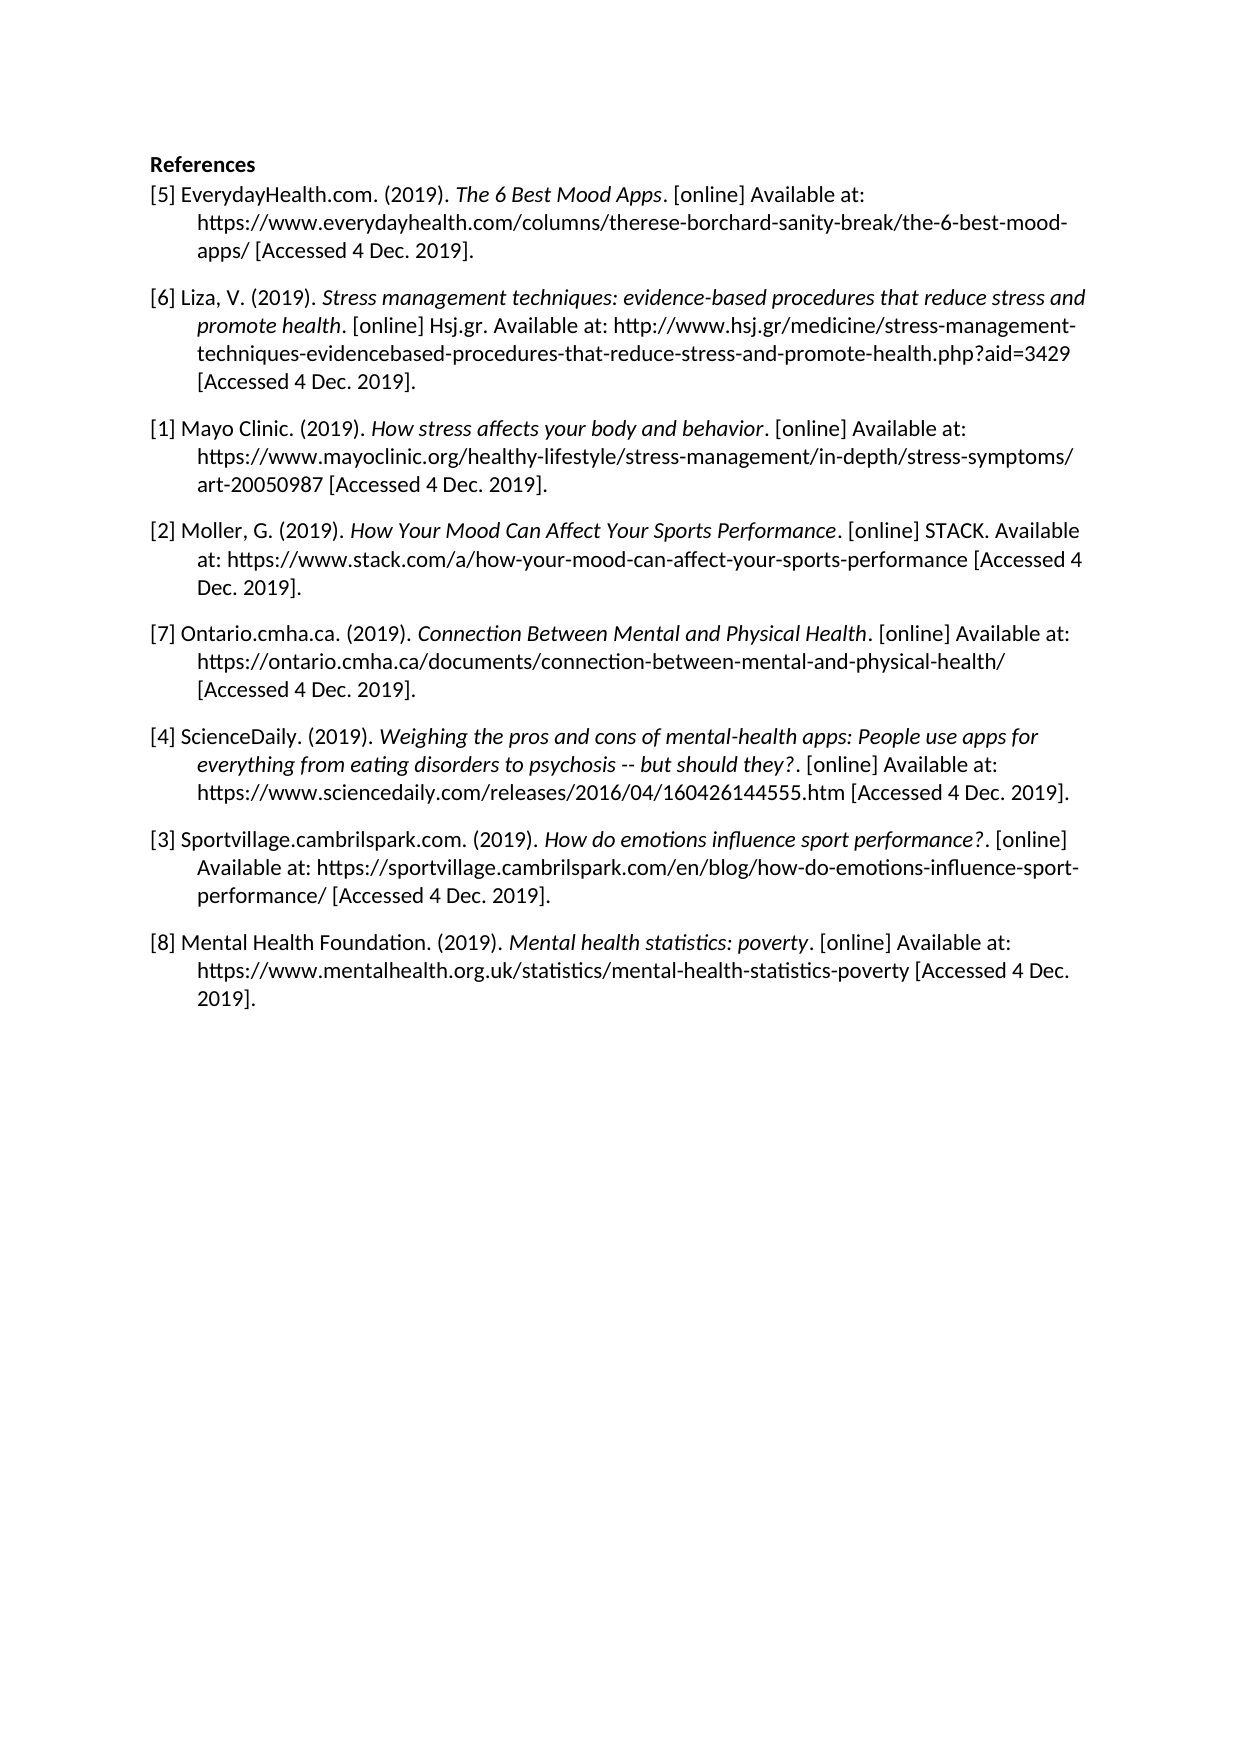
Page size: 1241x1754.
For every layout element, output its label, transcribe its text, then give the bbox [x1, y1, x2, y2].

text [3] Sportvillage.cambrilspark.com. (2019). How do emotions influence sport performance?. [online] Available at: https://sportvillage.cambrilspark.com/en/blog/how-do-emotions-influence-sport-performance/ [Accessed 4 Dec. 2019]. [150, 825, 1090, 909]
text [2] Moller, G. (2019). How Your Mood Can Affect Your Sports Performance. [online] STACK. Available at: https://www.stack.com/a/how-your-mood-can-affect-your-sports-performance [Accessed 4 Dec. 2019]. [150, 517, 1090, 601]
text [5] EverydayHealth.com. (2019). The 6 Best Mood Apps. [online] Available at: https://www.everydayhealth.com/columns/therese-borchard-sanity-break/the-6-best-mood-apps/ [Accessed 4 Dec. 2019]. [150, 180, 1090, 264]
text [1] Mayo Clinic. (2019). How stress affects your body and behavior. [online] Available at: https://www.mayoclinic.org/healthy-lifestyle/stress-management/in-depth/stress-symptoms/art-20050987 [Accessed 4 Dec. 2019]. [150, 414, 1090, 498]
text [6] Liza, V. (2019). Stress management techniques: evidence-based procedures that reduce stress and promote health. [online] Hsj.gr. Available at: http://www.hsj.gr/medicine/stress-management-techniques-evidencebased-procedures-that-reduce-stress-and-promote-health.php?aid=3429 [Accessed 4 Dec. 2019]. [150, 283, 1090, 395]
text [7] Ontario.cmha.ca. (2019). Connection Between Mental and Physical Health. [online] Available at: https://ontario.cmha.ca/documents/connection-between-mental-and-physical-health/ [Accessed 4 Dec. 2019]. [150, 619, 1090, 703]
subtitle References [150, 150, 1090, 178]
text [8] Mental Health Foundation. (2019). Mental health statistics: poverty. [online] Available at: https://www.mentalhealth.org.uk/statistics/mental-health-statistics-poverty [Accessed 4 Dec. 2019]. [150, 928, 1090, 1012]
text [4] ScienceDaily. (2019). Weighing the pros and cons of mental-health apps: People use apps for everything from eating disorders to psychosis -- but should they?. [online] Available at: https://www.sciencedaily.com/releases/2016/04/160426144555.htm [Accessed 4 Dec. 2019]. [150, 722, 1090, 806]
